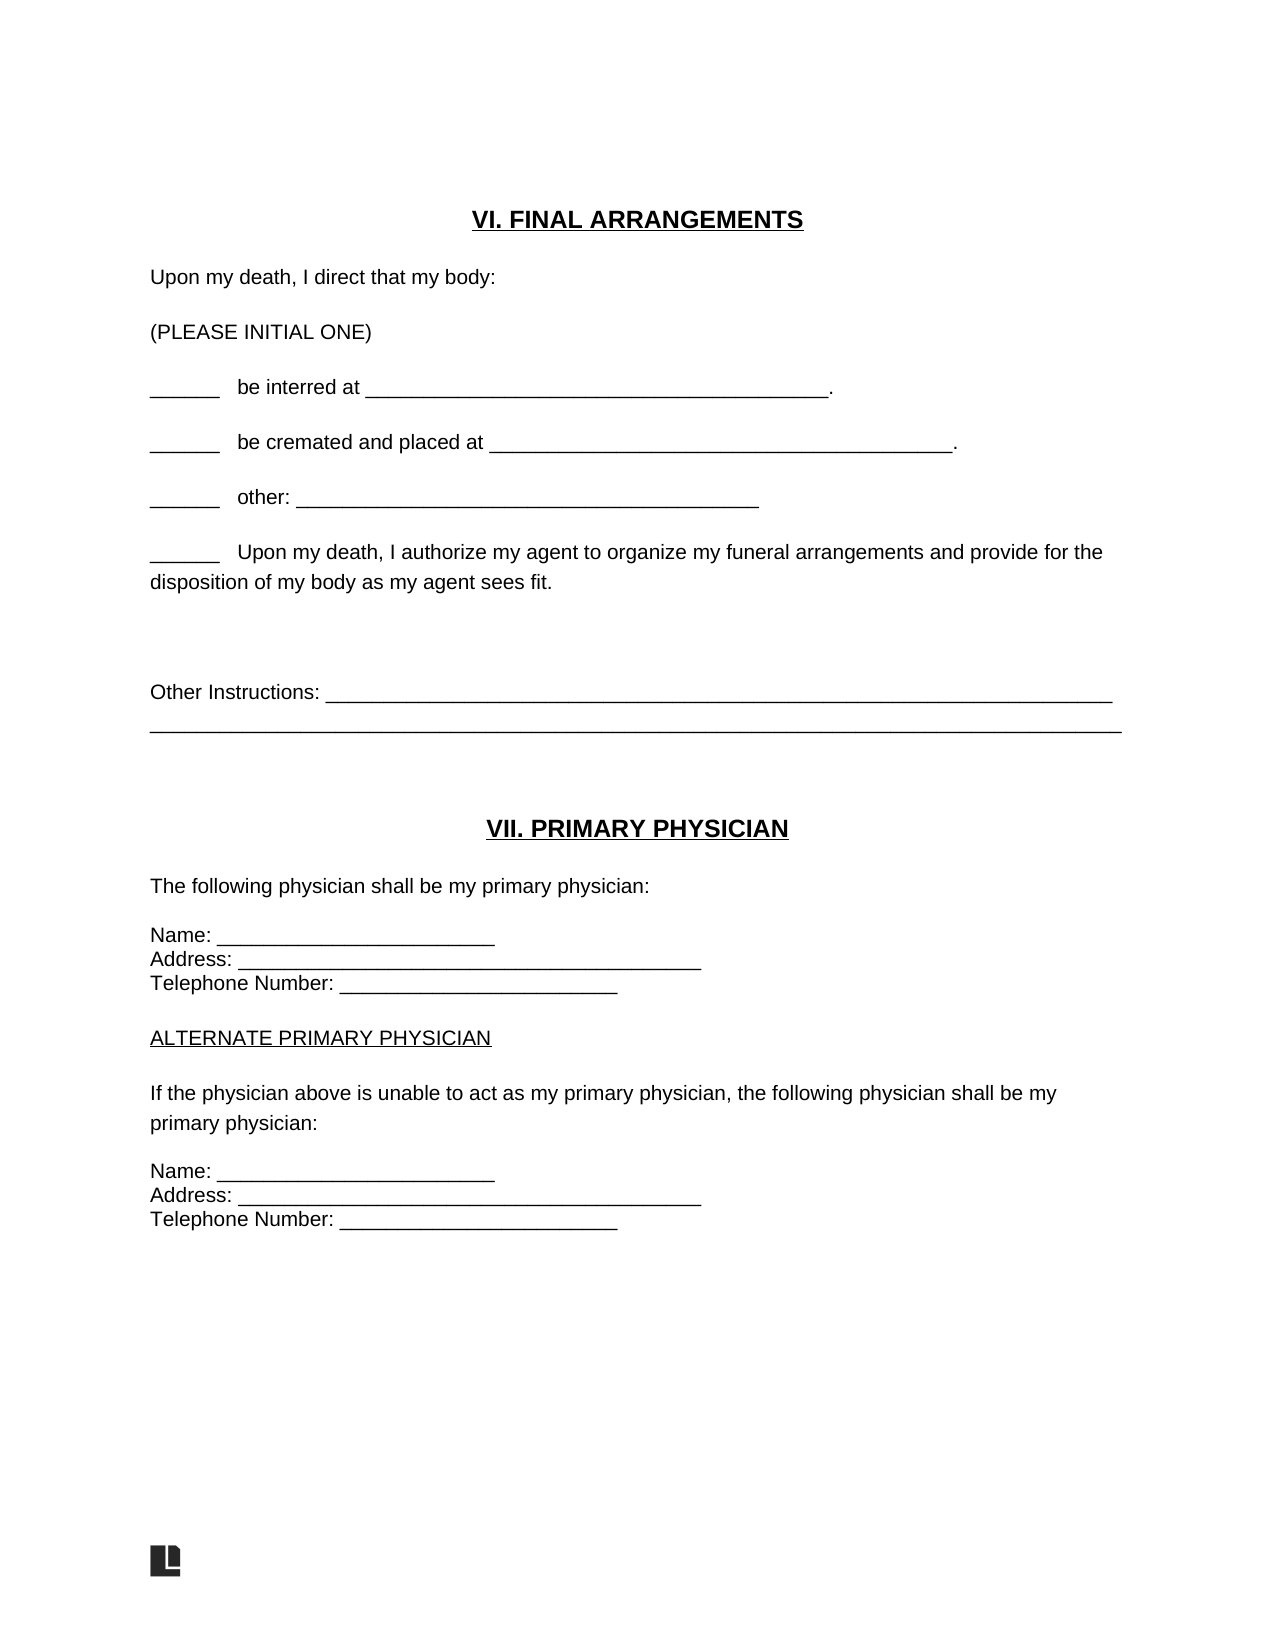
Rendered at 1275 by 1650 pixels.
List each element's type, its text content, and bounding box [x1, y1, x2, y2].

text ALTERNATE PRIMARY PHYSICIAN [150, 1019, 1125, 1049]
text If the physician above is unable to act as my primary physician, the following physician shall be my primary physician: [150, 1074, 1125, 1134]
text VII. PRIMARY PHYSICIAN [150, 812, 1125, 842]
text (PLEASE INITIAL ONE) [150, 314, 1125, 344]
text ______ be cremated and placed at ________________________________________. [150, 424, 1125, 454]
text ______ Upon my death, I authorize my agent to organize my funeral arrangements and provide for the disposition of my body as my agent sees fit. [150, 534, 1125, 594]
text Other Instructions: ____________________________________________________________________ ____________________________________________________________________________________ [150, 674, 1125, 734]
text Name: ________________________ Address: ________________________________________ Telephone Number: ________________________ [150, 1159, 1125, 1231]
text ______ be interred at ________________________________________. [150, 369, 1125, 399]
text Upon my death, I direct that my body: [150, 259, 1125, 289]
text Name: ________________________ Address: ________________________________________ Telephone Number: ________________________ [150, 922, 1125, 994]
picture [150, 1545, 181, 1577]
text The following physician shall be my primary physician: [150, 867, 1125, 897]
text VI. FINAL ARRANGEMENTS [150, 204, 1125, 234]
text ______ other: ________________________________________ [150, 479, 1125, 509]
